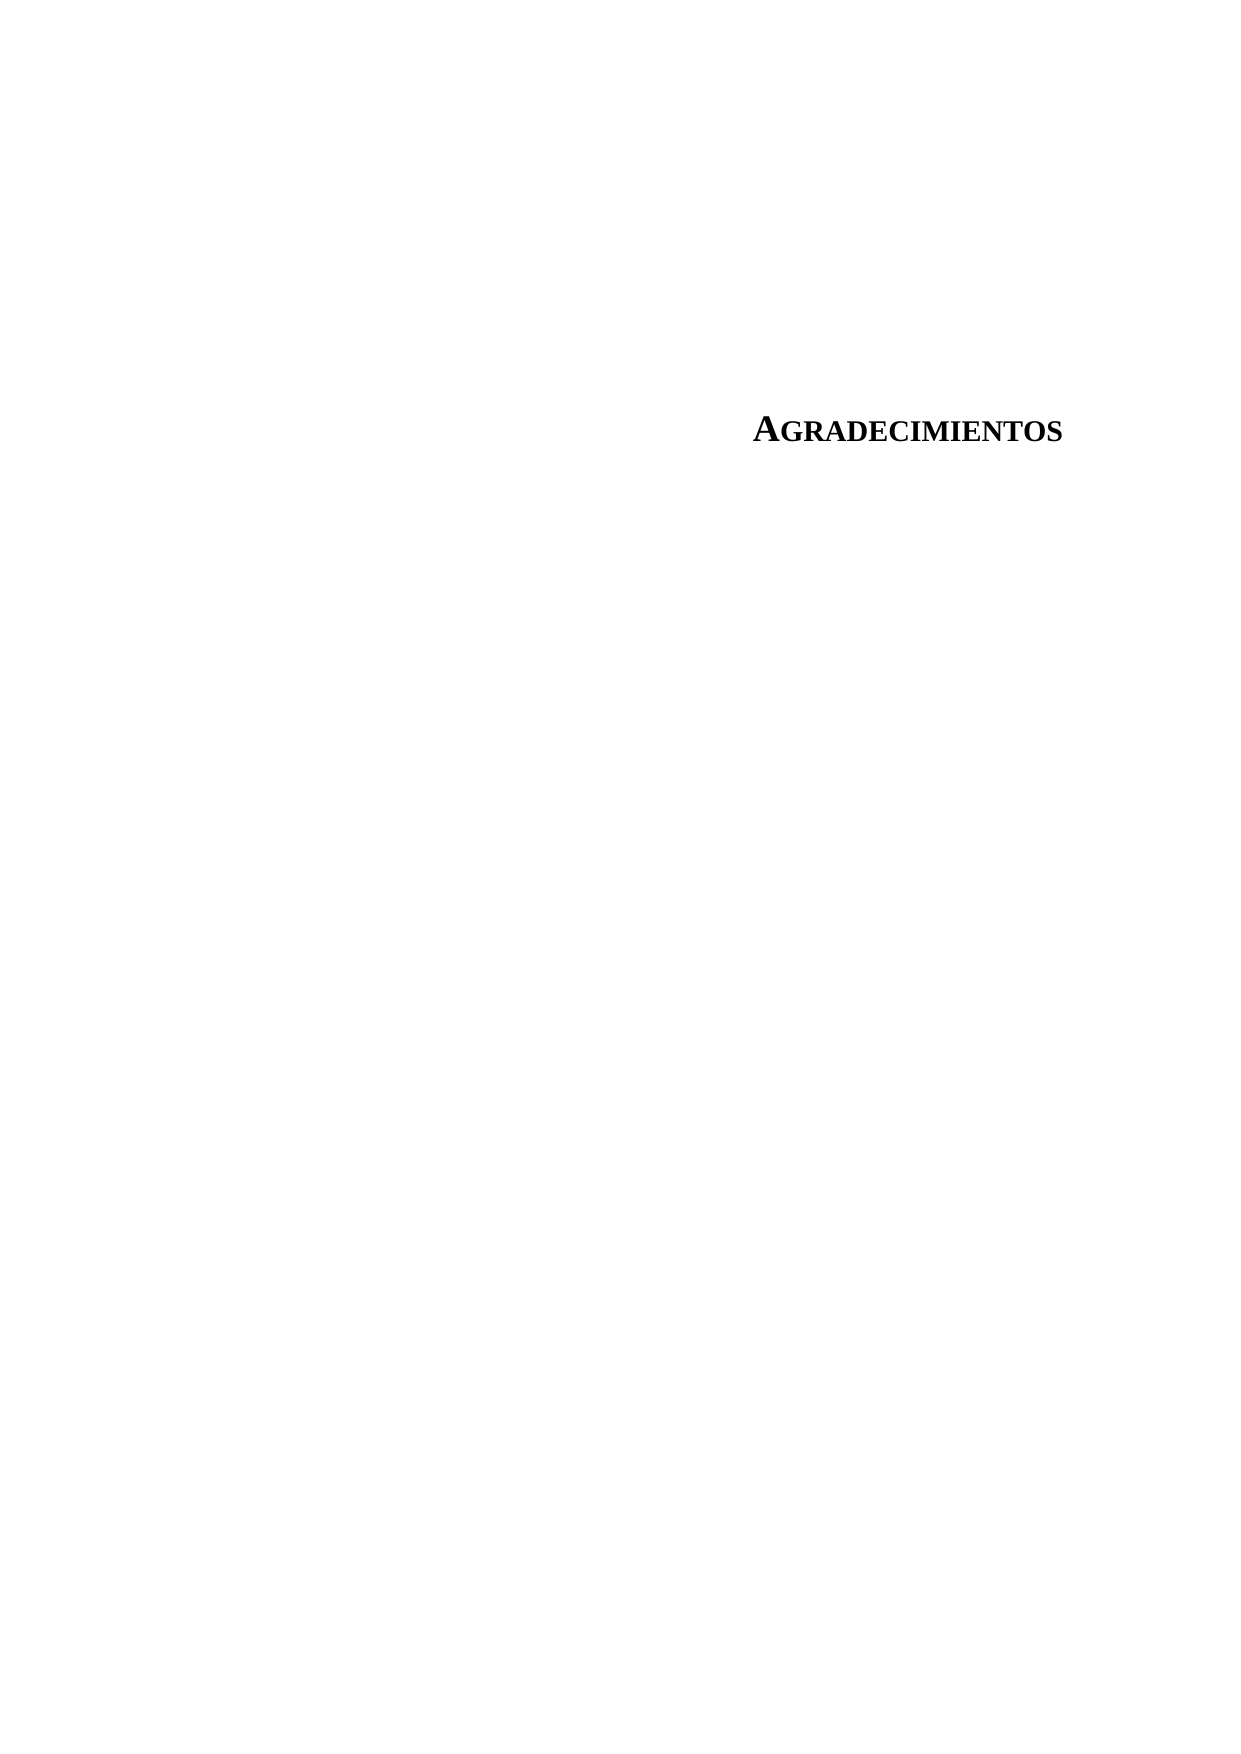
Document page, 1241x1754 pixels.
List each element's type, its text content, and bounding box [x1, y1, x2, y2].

text Agradecimientos [177, 406, 1063, 449]
